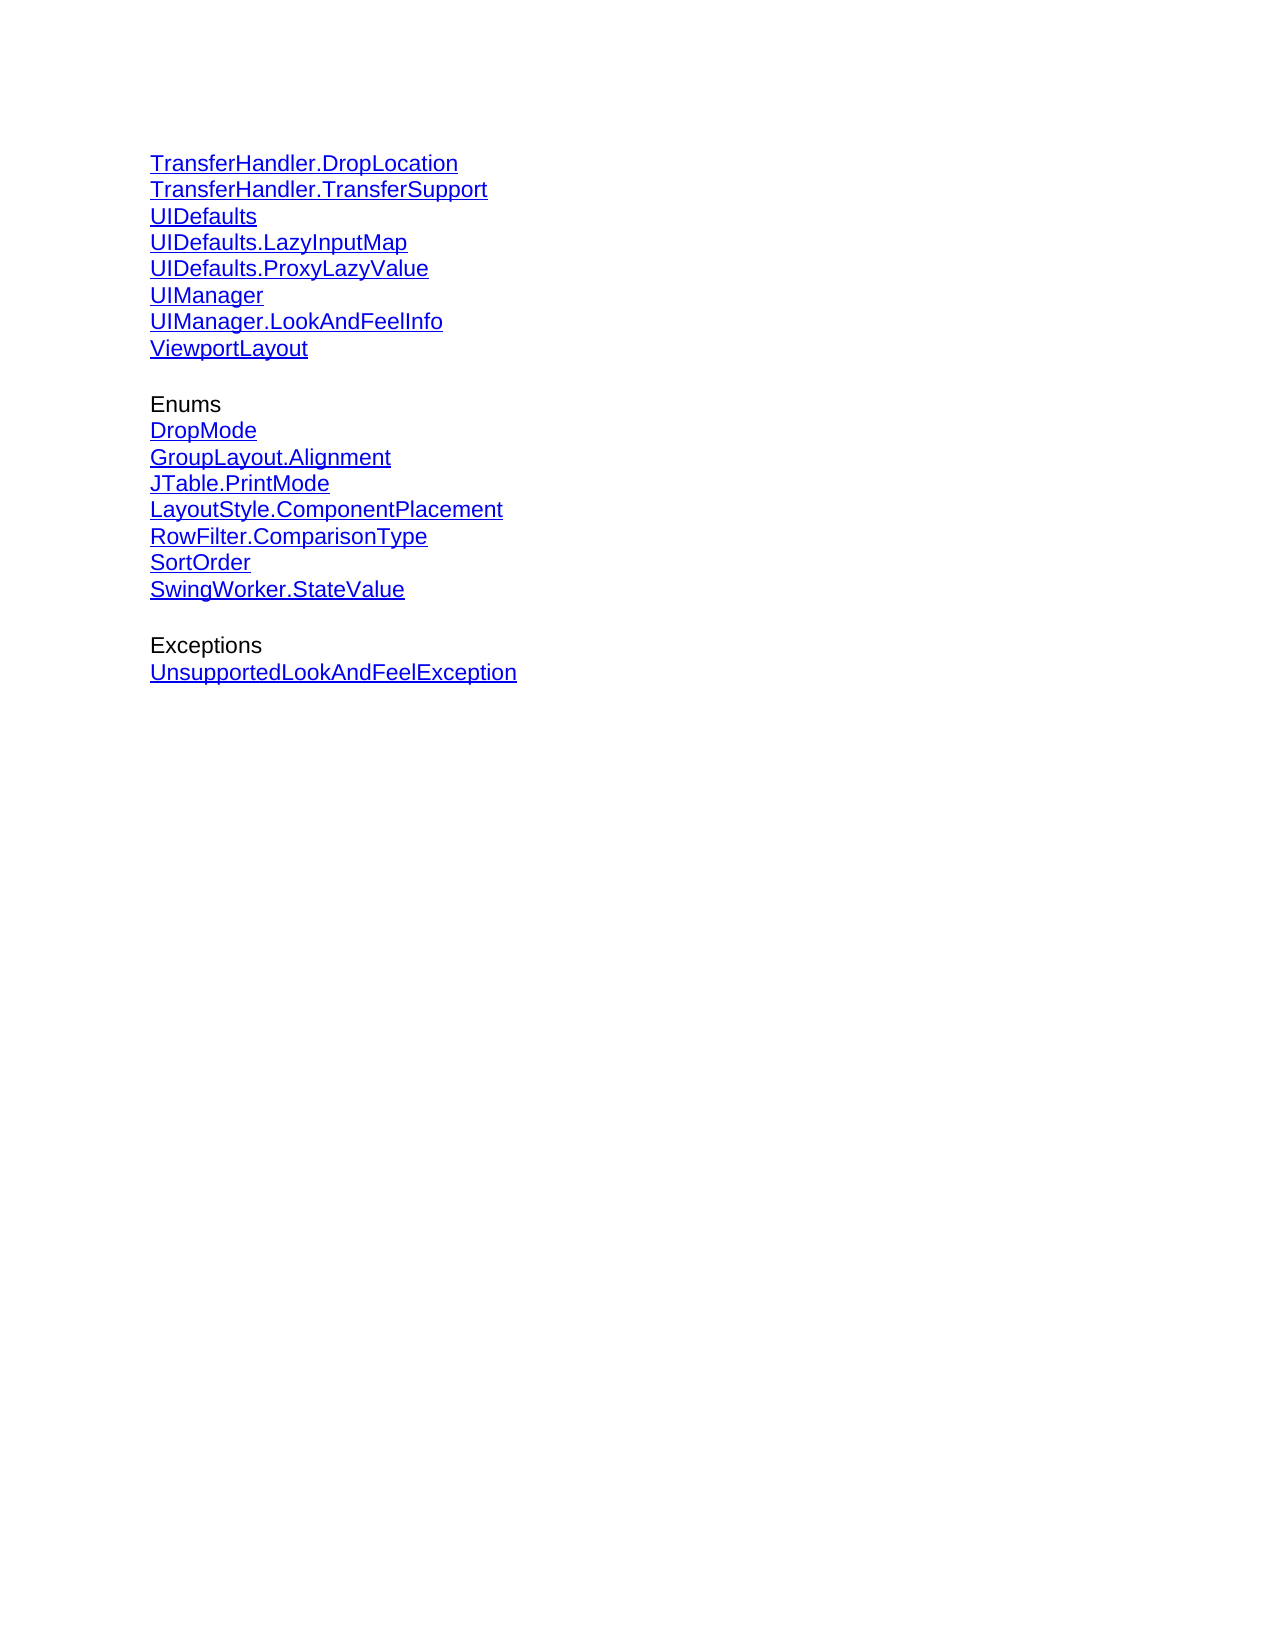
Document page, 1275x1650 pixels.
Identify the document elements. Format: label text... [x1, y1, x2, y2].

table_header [150, 150, 1125, 361]
table_header Enums DropMode GroupLayout.Alignment JTable.PrintMode LayoutStyle.ComponentPlacement RowFilter.ComparisonType SortOrder SwingWorker.StateValue [150, 391, 1125, 602]
table_header Exceptions UnsupportedLookAndFeelException [150, 632, 1125, 685]
